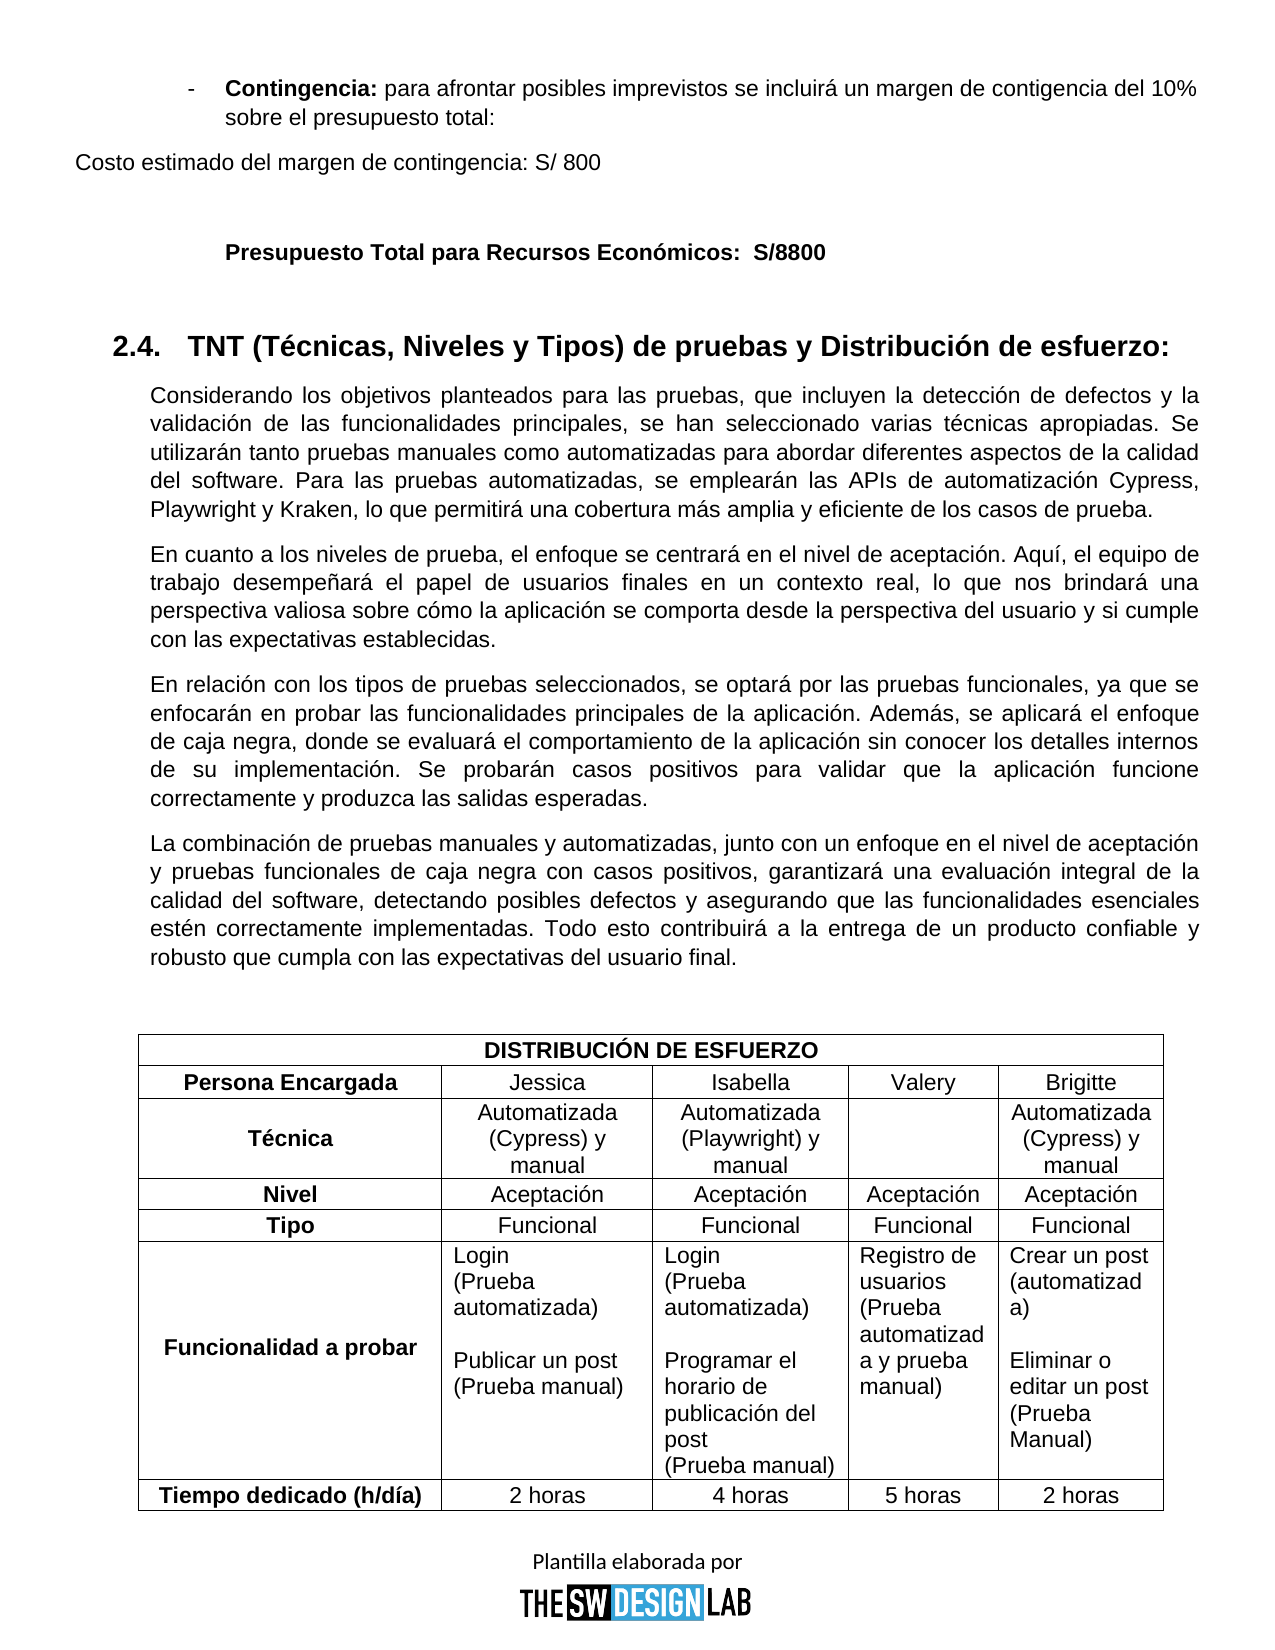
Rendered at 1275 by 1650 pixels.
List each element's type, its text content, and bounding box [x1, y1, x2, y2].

table_cell Tiempo dedicado (h/día) [139, 1480, 441, 1510]
table_cell Funcional [849, 1210, 998, 1241]
table_cell Isabella [653, 1066, 848, 1098]
table_cell Login (Prueba automatizada) Programar el horario de publicación del post (Prueba manual) [653, 1242, 848, 1479]
list TNT (Técnicas, Niveles y Tipos) de pruebas y Distribución de esfuerzo: [112, 329, 1200, 362]
table_cell Registro de usuarios (Prueba automatizada y prueba manual) [849, 1242, 998, 1479]
text Presupuesto Total para Recursos Económicos: S/8800 [150, 239, 1200, 265]
table_cell Crear un post (automatizada) Eliminar o editar un post (Prueba Manual) [999, 1242, 1163, 1479]
list Contingencia: para afrontar posibles imprevistos se incluirá un margen de contigencia del 10% sobre el presupuesto total: [187, 75, 1200, 130]
table_cell Aceptación [442, 1179, 652, 1209]
text En cuanto a los niveles de prueba, el enfoque se centrará en el nivel de aceptación. Aquí, el equipo de trabajo desempeñará el papel de usuarios finales en un contexto real, lo que nos brindará una perspectiva valiosa sobre cómo la aplicación se comporta desde la perspectiva del usuario y si cumple con las expectativas establecidas. [150, 541, 1200, 652]
table_header DISTRIBUCIÓN DE ESFUERZO [139, 1035, 1163, 1065]
table_cell Aceptación [653, 1179, 848, 1209]
table_cell Aceptación [999, 1179, 1163, 1209]
table_cell Valery [849, 1066, 998, 1098]
text En relación con los tipos de pruebas seleccionados, se optará por las pruebas funcionales, ya que se enfocarán en probar las funcionalidades principales de la aplicación. Además, se aplicará el enfoque de caja negra, donde se evaluará el comportamiento de la aplicación sin conocer los detalles internos de su implementación. Se probarán casos positivos para validar que la aplicación funcione correctamente y produzca las salidas esperadas. [150, 671, 1200, 811]
table_cell 2 horas [442, 1480, 652, 1510]
table_cell Tipo [139, 1210, 441, 1241]
table_cell 5 horas [849, 1480, 998, 1510]
table_cell Funcional [999, 1210, 1163, 1241]
picture [515, 1579, 760, 1626]
table_cell Técnica [139, 1099, 441, 1178]
table_cell Persona Encargada [139, 1066, 441, 1098]
table_cell Funcional [442, 1210, 652, 1241]
table_cell Nivel [139, 1179, 441, 1209]
text Costo estimado del margen de contingencia: S/ 800 [75, 148, 1200, 175]
table_cell 2 horas [999, 1480, 1163, 1510]
table_cell Automatizada (Cypress) y manual [999, 1099, 1163, 1178]
table_cell Aceptación [849, 1179, 998, 1209]
table_cell Jessica [442, 1066, 652, 1098]
table_cell Login (Prueba automatizada) Publicar un post (Prueba manual) [442, 1242, 652, 1479]
table_cell 4 horas [653, 1480, 848, 1510]
table_cell [849, 1099, 998, 1178]
table_cell Automatizada (Cypress) y manual [442, 1099, 652, 1178]
table_cell Automatizada (Playwright) y manual [653, 1099, 848, 1178]
table_cell Funcionalidad a probar [139, 1242, 441, 1479]
text Considerando los objetivos planteados para las pruebas, que incluyen la detección de defectos y la validación de las funcionalidades principales, se han seleccionado varias técnicas apropiadas. Se utilizarán tanto pruebas manuales como automatizadas para abordar diferentes aspectos de la calidad del software. Para las pruebas automatizadas, se emplearán las APIs de automatización Cypress, Playwright y Kraken, lo que permitirá una cobertura más amplia y eficiente de los casos de prueba. [150, 382, 1200, 522]
text La combinación de pruebas manuales y automatizadas, junto con un enfoque en el nivel de aceptación y pruebas funcionales de caja negra con casos positivos, garantizará una evaluación integral de la calidad del software, detectando posibles defectos y asegurando que las funcionalidades esenciales estén correctamente implementadas. Todo esto contribuirá a la entrega de un producto confiable y robusto que cumpla con las expectativas del usuario final. [150, 830, 1200, 970]
table_cell Funcional [653, 1210, 848, 1241]
table_cell Brigitte [999, 1066, 1163, 1098]
